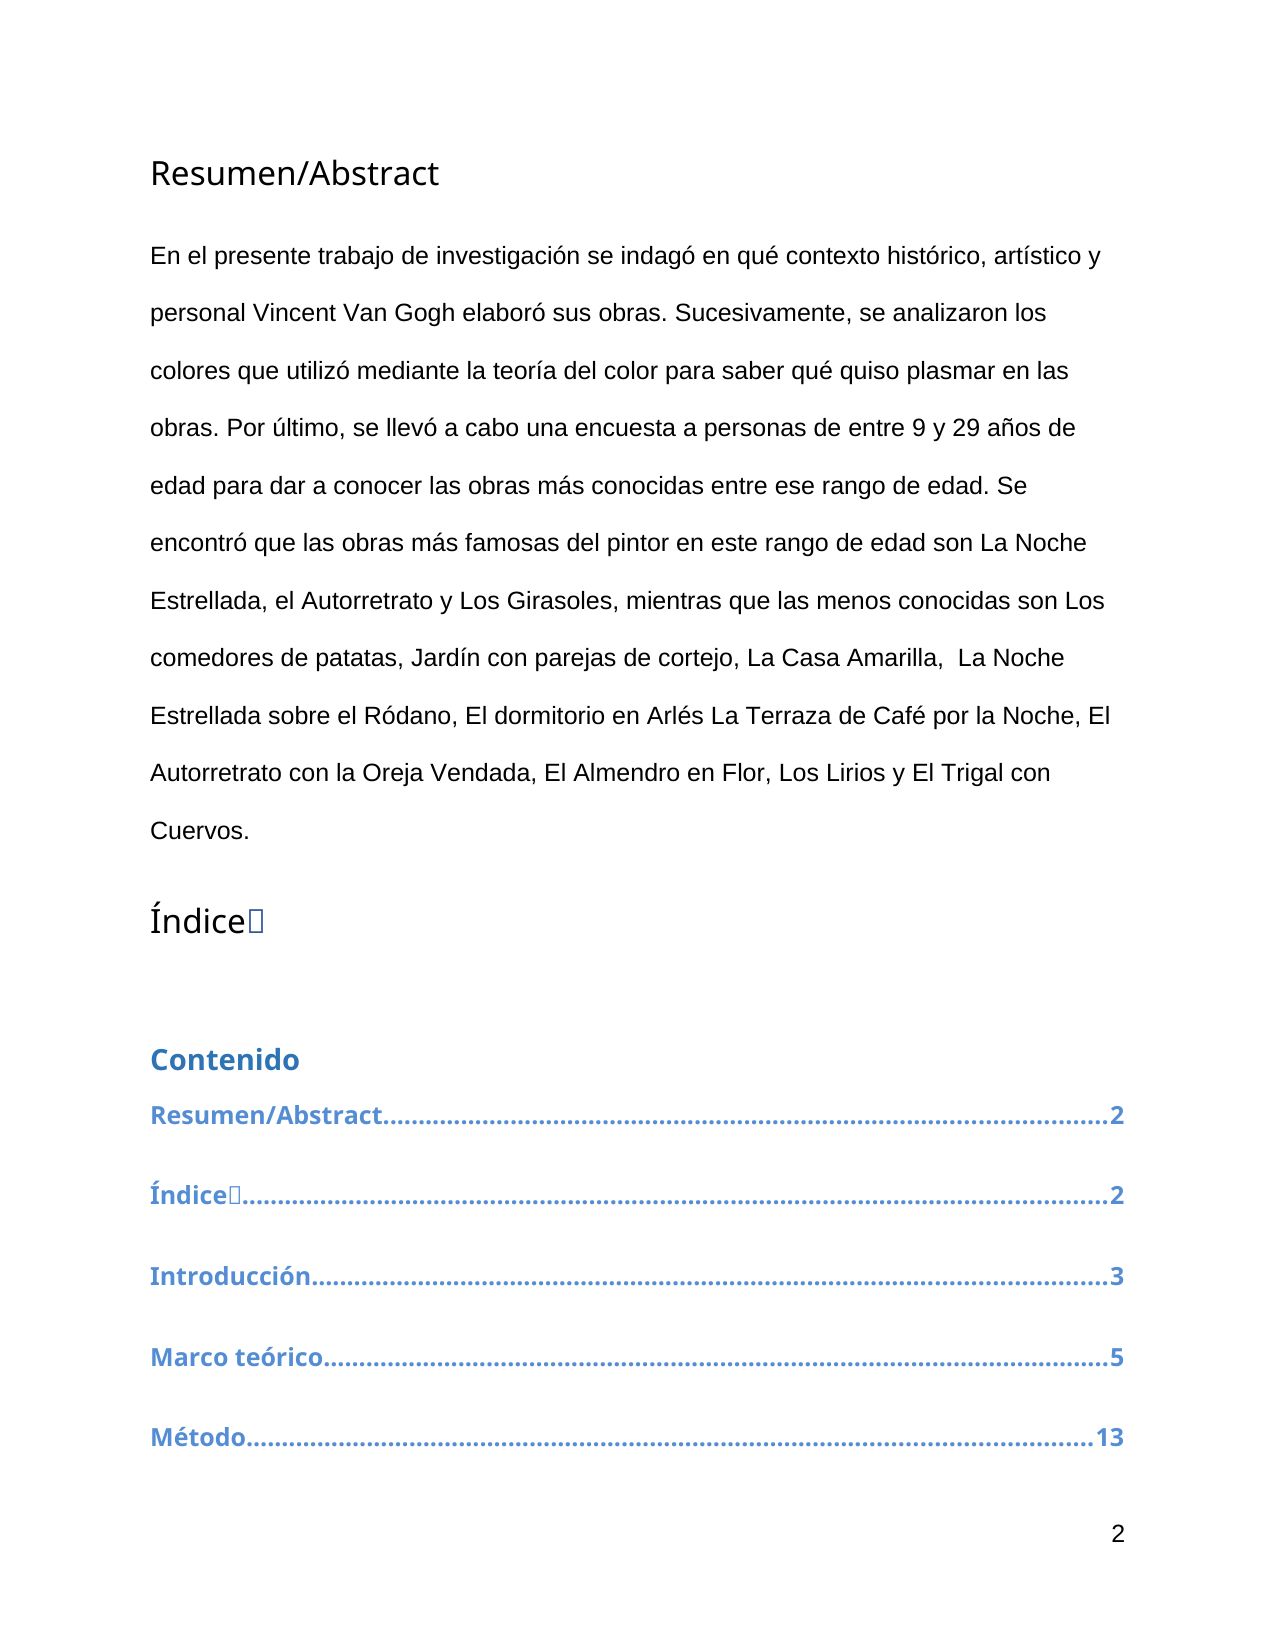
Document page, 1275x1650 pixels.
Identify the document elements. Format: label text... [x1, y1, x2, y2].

subtitle Resumen/Abstract [150, 150, 1125, 195]
subtitle Índice [150, 898, 1125, 944]
text En el presente trabajo de investigación se indagó en qué contexto histórico, artístico y personal Vincent Van Gogh elaboró sus obras. Sucesivamente, se analizaron los colores que utilizó mediante la teoría del color para saber qué quiso plasmar en las obras. Por último, se llevó a cabo una encuesta a personas de entre 9 y 29 años de edad para dar a conocer las obras más conocidas entre ese rango de edad. Se encontró que las obras más famosas del pintor en este rango de edad son La Noche Estrellada, el Autorretrato y Los Girasoles, mientras que las menos conocidas son Los comedores de patatas, Jardín con parejas de cortejo, La Casa Amarilla, La Noche Estrellada sobre el Ródano, El dormitorio en Arlés La Terraza de Café por la Noche, El Autorretrato con la Oreja Vendada, El Almendro en Flor, Los Lirios y El Trigal con Cuervos. [150, 241, 1125, 844]
